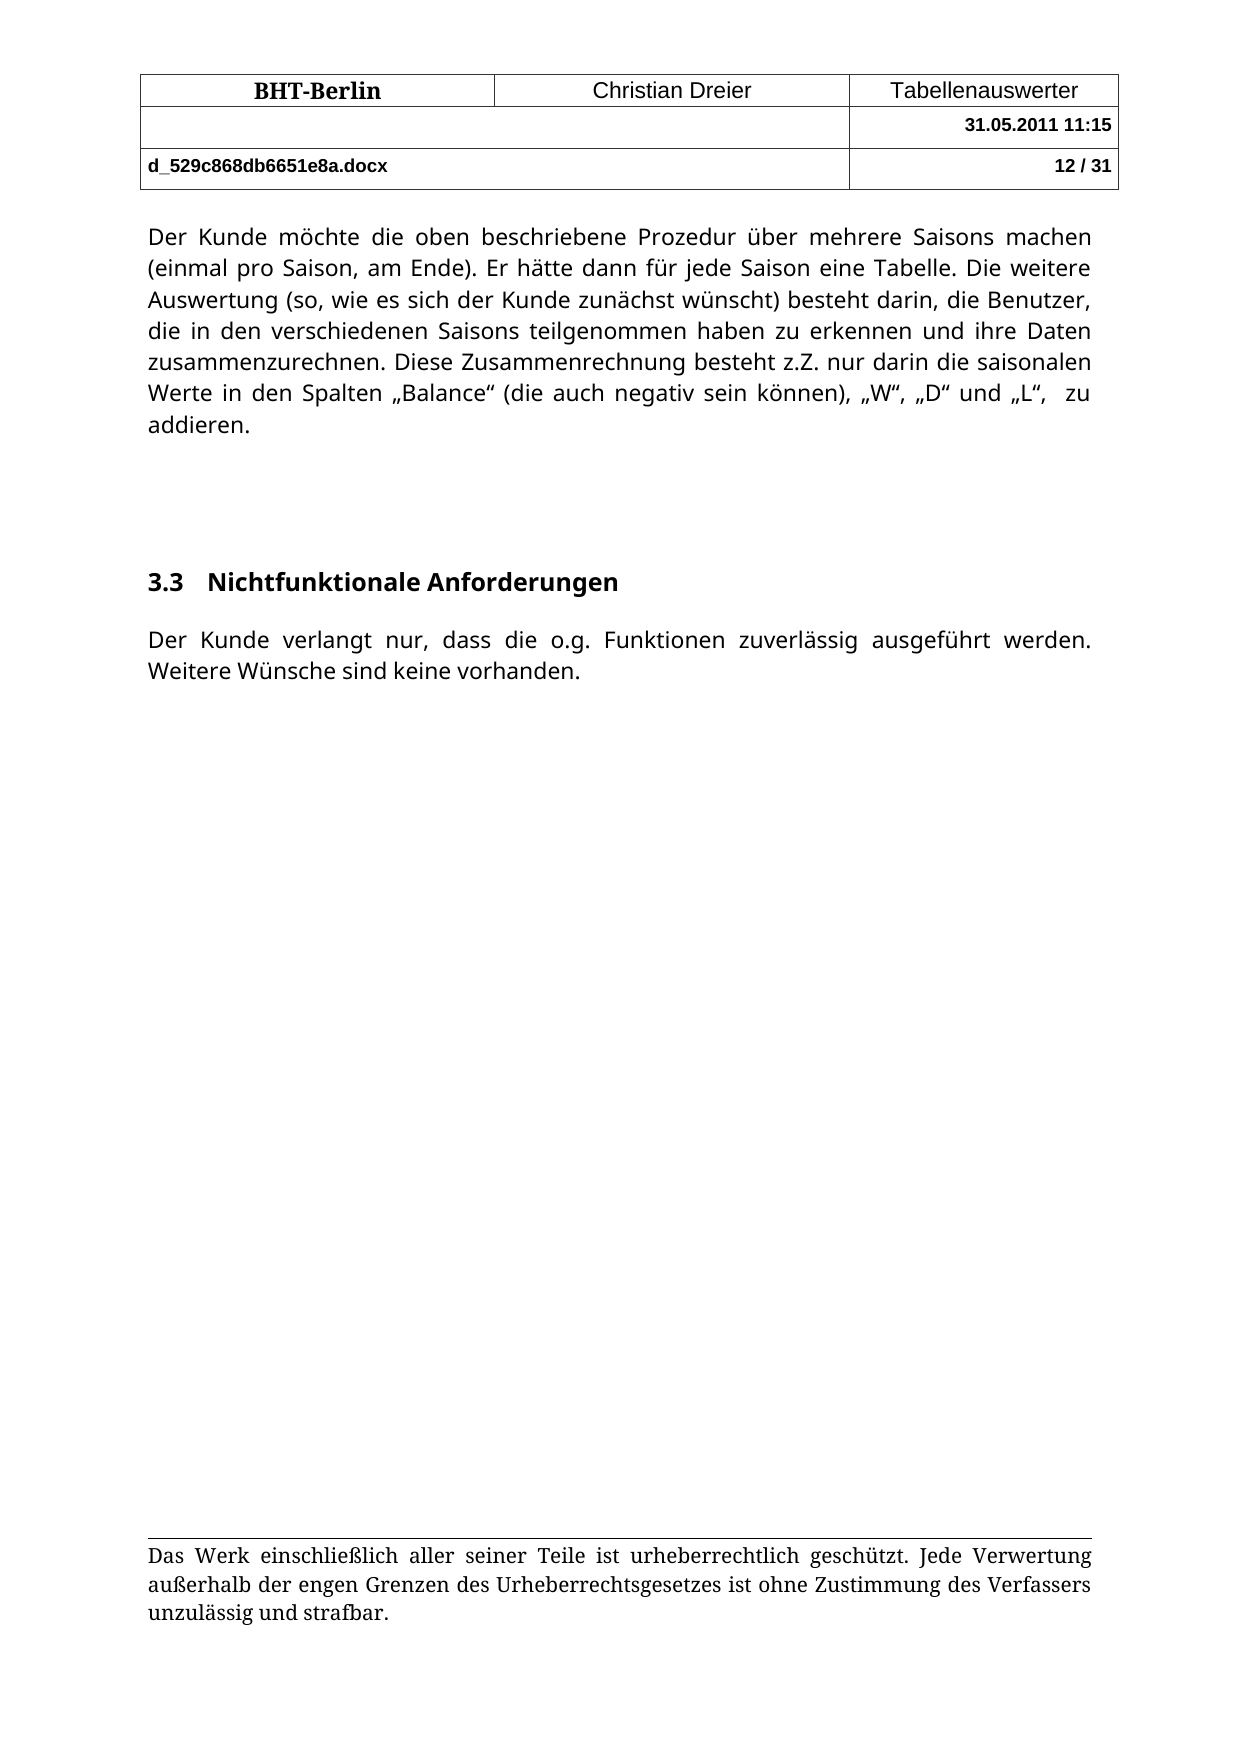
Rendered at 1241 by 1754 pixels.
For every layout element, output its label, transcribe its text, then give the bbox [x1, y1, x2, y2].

text Der Kunde möchte die oben beschriebene Prozedur über mehrere Saisons machen (einmal pro Saison, am Ende). Er hätte dann für jede Saison eine Tabelle. Die weitere Auswertung (so, wie es sich der Kunde zunächst wünscht) besteht darin, die Benutzer, die in den verschiedenen Saisons teilgenommen haben zu erkennen und ihre Daten zusammenzurechnen. Diese Zusammenrechnung besteht z.Z. nur darin die saisonalen Werte in den Spalten „Balance“ (die auch negativ sein können), „W“, „D“ und „L“, zu addieren. [148, 221, 1092, 440]
subtitle Nichtfunktionale Anforderungen [148, 565, 1092, 599]
text Der Kunde verlangt nur, dass die o.g. Funktionen zuverlässig ausgeführt werden. Weitere Wünsche sind keine vorhanden. [148, 624, 1092, 686]
